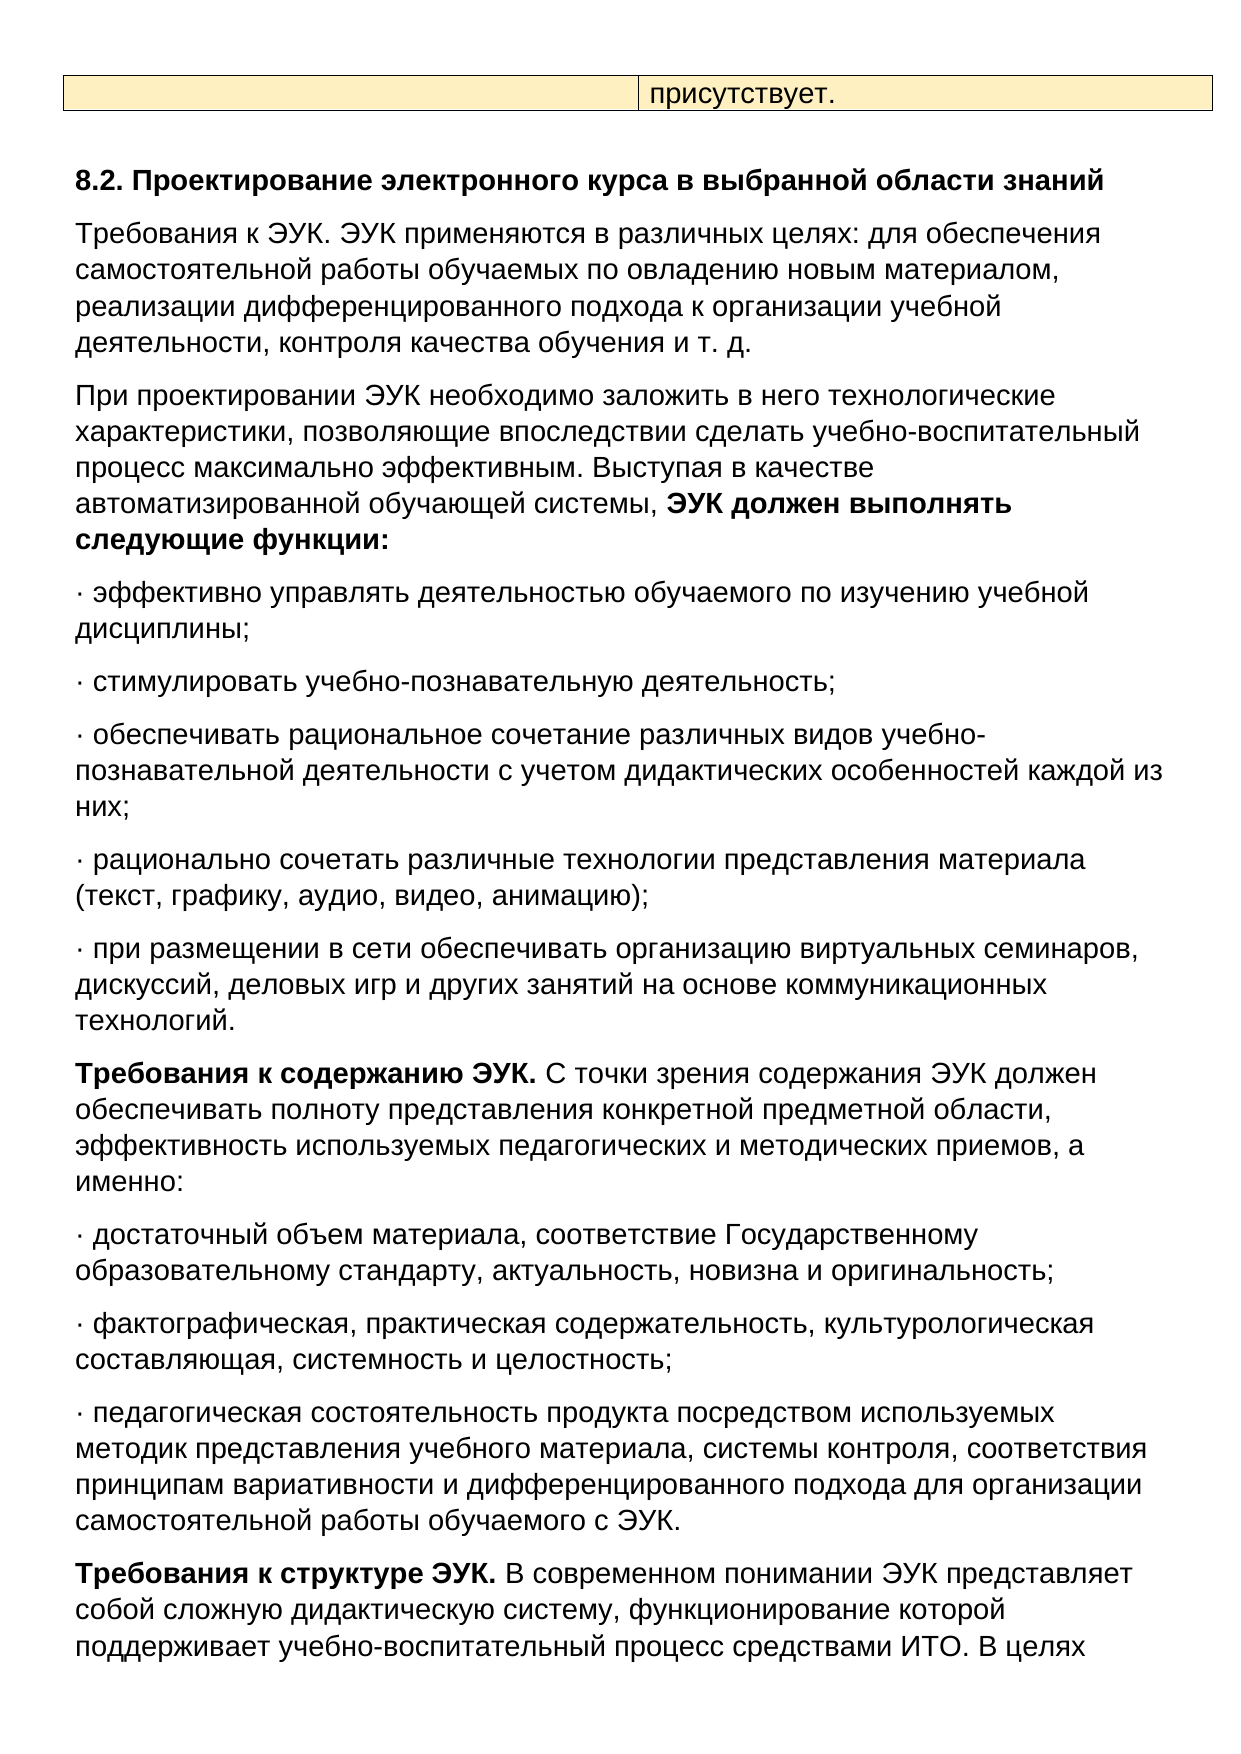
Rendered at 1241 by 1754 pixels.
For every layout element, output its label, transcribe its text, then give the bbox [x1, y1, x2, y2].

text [75, 1556, 1165, 1662]
text 8.2. Проектирование электронного курса в выбранной области знаний [75, 163, 1165, 197]
text При проектировании ЭУК необходимо заложить в него технологические характеристики, позволяющие впоследствии сделать учебно-воспитательный процесс максимально эффективным. Выступая в качестве автоматизированной обучающей системы, ЭУК должен выполнять следующие функции: [75, 377, 1165, 556]
text · педагогическая состоятельность продукта посредством используемых методик представления учебного материала, системы контроля, соответствия принципам вариативности и дифференцированного подхода для организации самостоятельной работы обучаемого с ЭУК. [75, 1395, 1165, 1537]
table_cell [64, 76, 638, 109]
text Требования к содержанию ЭУК. С точки зрения содержания ЭУК должен обеспечивать полноту представления конкретной предметной области, эффективность используемых педагогических и методических приемов, а именно: [75, 1056, 1165, 1198]
text · при размещении в сети обеспечивать организацию виртуальных семинаров, дискуссий, деловых игр и других занятий на основе коммуникационных технологий. [75, 931, 1165, 1037]
text · обеспечивать рациональное сочетание различных видов учебно-познавательной деятельности с учетом дидактических особенностей каждой из них; [75, 717, 1165, 822]
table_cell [639, 76, 1212, 109]
text · стимулировать учебно-познавательную деятельность; [75, 664, 1165, 697]
text · достаточный объем материала, соответствие Государственному образовательному стандарту, актуальность, новизна и оригинальность; [75, 1217, 1165, 1287]
text · рационально сочетать различные технологии представления материала (текст, графику, аудио, видео, анимацию); [75, 842, 1165, 911]
text · эффективно управлять деятельностью обучаемого по изучению учебной дисциплины; [75, 575, 1165, 644]
text Требования к ЭУК. ЭУК применяются в различных целях: для обеспечения самостоятельной работы обучаемых по овладению новым материалом, реализации дифференцированного подхода к организации учебной деятельности, контроля качества обучения и т. д. [75, 216, 1165, 358]
text · фактографическая, практическая содержательность, культурологическая составляющая, системность и целостность; [75, 1306, 1165, 1376]
